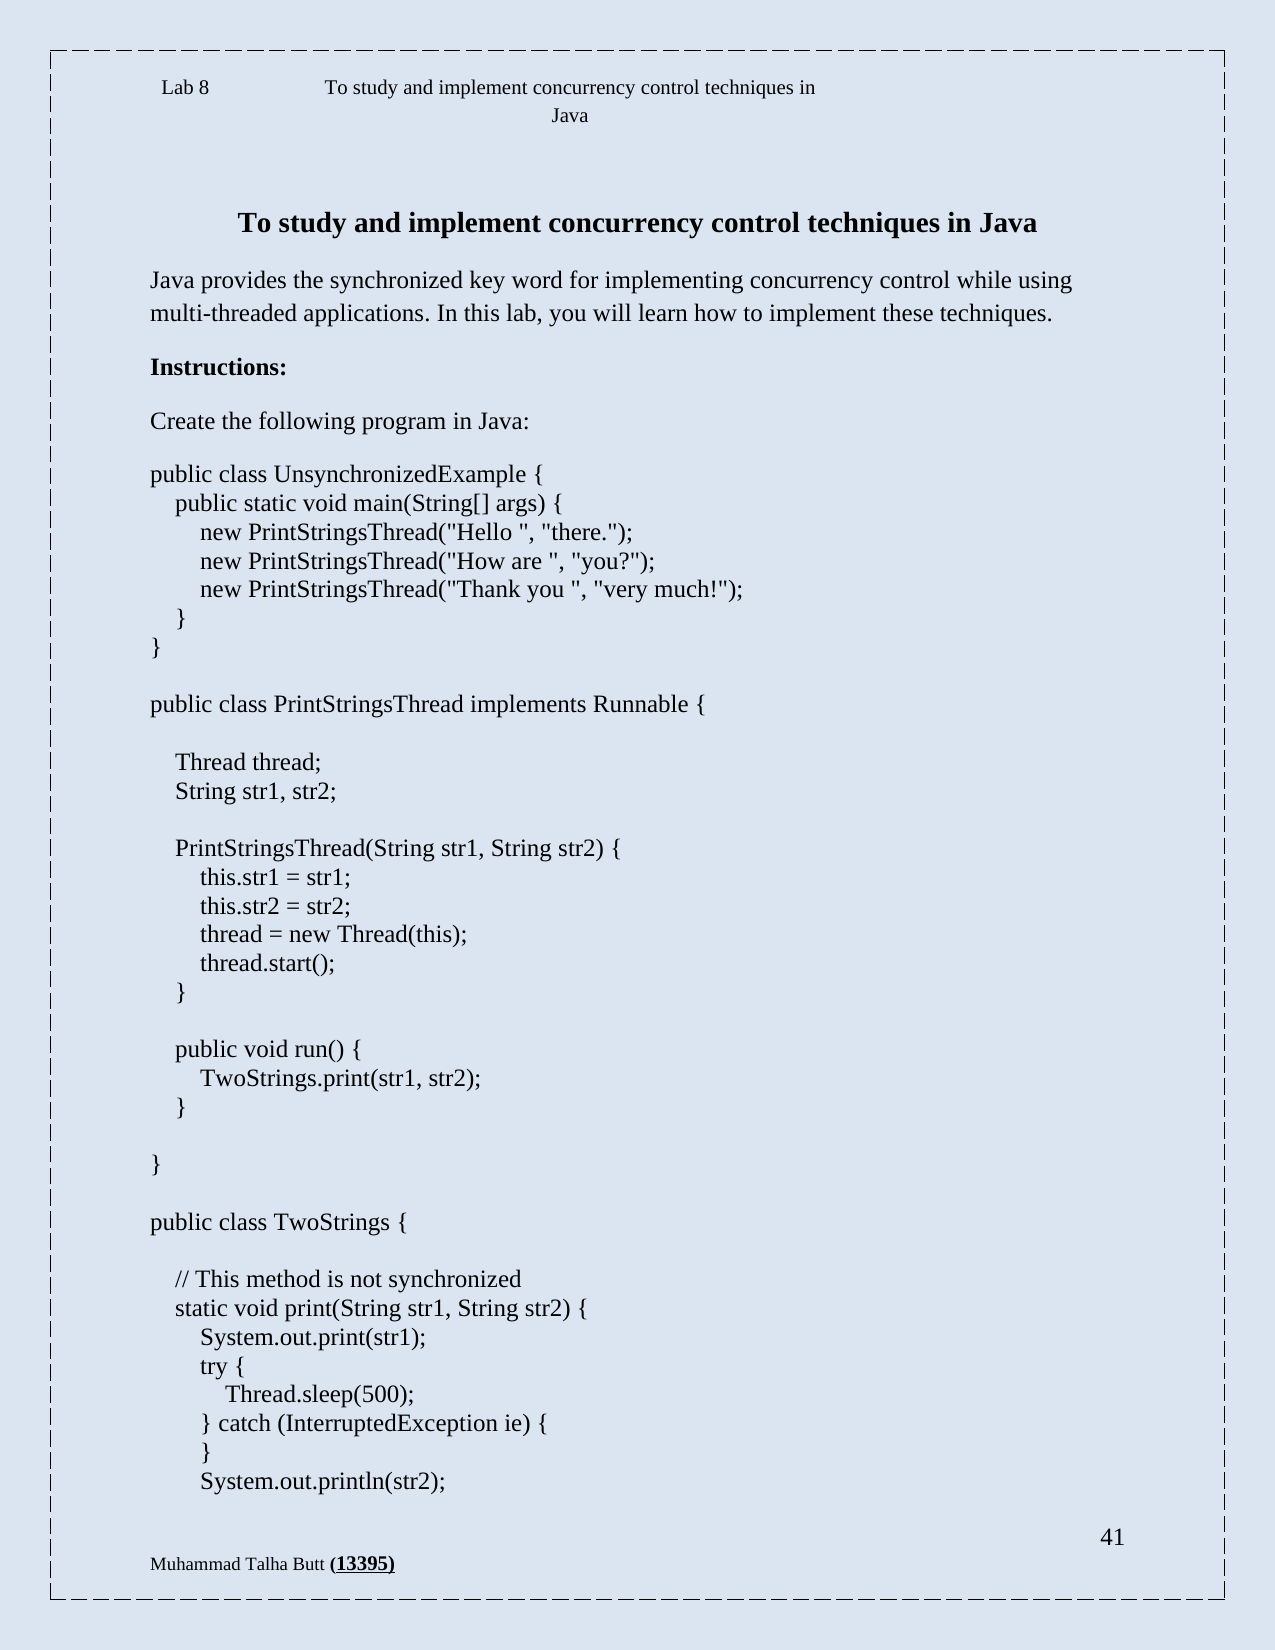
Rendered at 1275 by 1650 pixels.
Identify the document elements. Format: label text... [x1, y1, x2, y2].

text System.out.println(str2); [150, 1466, 1125, 1494]
text } [150, 1437, 1125, 1466]
text new PrintStringsThread("Thank you ", "very much!"); [150, 574, 1125, 603]
text public class PrintStringsThread implements Runnable { [150, 689, 1125, 718]
text String str1, str2; [150, 776, 1125, 804]
text } catch (InterruptedException ie) { [150, 1408, 1125, 1437]
text this.str2 = str2; [150, 891, 1125, 919]
text Java provides the synchronized key word for implementing concurrency control while using multi-threaded applications. In this lab, you will learn how to implement these techniques. [150, 265, 1125, 327]
text new PrintStringsThread("How are ", "you?"); [150, 546, 1125, 574]
text public class TwoStrings { [150, 1207, 1125, 1236]
text public static void main(String[] args) { [150, 488, 1125, 517]
text new PrintStringsThread("Hello ", "there."); [150, 517, 1125, 546]
text public class UnsynchronizedExample { [150, 459, 1125, 488]
text To study and implement concurrency control techniques in Java [150, 206, 1125, 239]
text thread.start(); [150, 948, 1125, 977]
text } [150, 1149, 1125, 1178]
text System.out.print(str1); [150, 1322, 1125, 1351]
text Thread thread; [150, 747, 1125, 776]
text thread = new Thread(this); [150, 919, 1125, 948]
text static void print(String str1, String str2) { [150, 1293, 1125, 1322]
text // This method is not synchronized [150, 1264, 1125, 1293]
text public void run() { [150, 1034, 1125, 1063]
text Thread.sleep(500); [150, 1379, 1125, 1408]
text } [150, 1092, 1125, 1121]
text } [150, 977, 1125, 1006]
text PrintStringsThread(String str1, String str2) { [150, 833, 1125, 862]
text Instructions: [150, 352, 1125, 381]
text TwoStrings.print(str1, str2); [150, 1063, 1125, 1092]
text } [150, 632, 1125, 661]
text } [150, 603, 1125, 632]
text try { [150, 1351, 1125, 1379]
text Create the following program in Java: [150, 406, 1125, 434]
text this.str1 = str1; [150, 862, 1125, 891]
